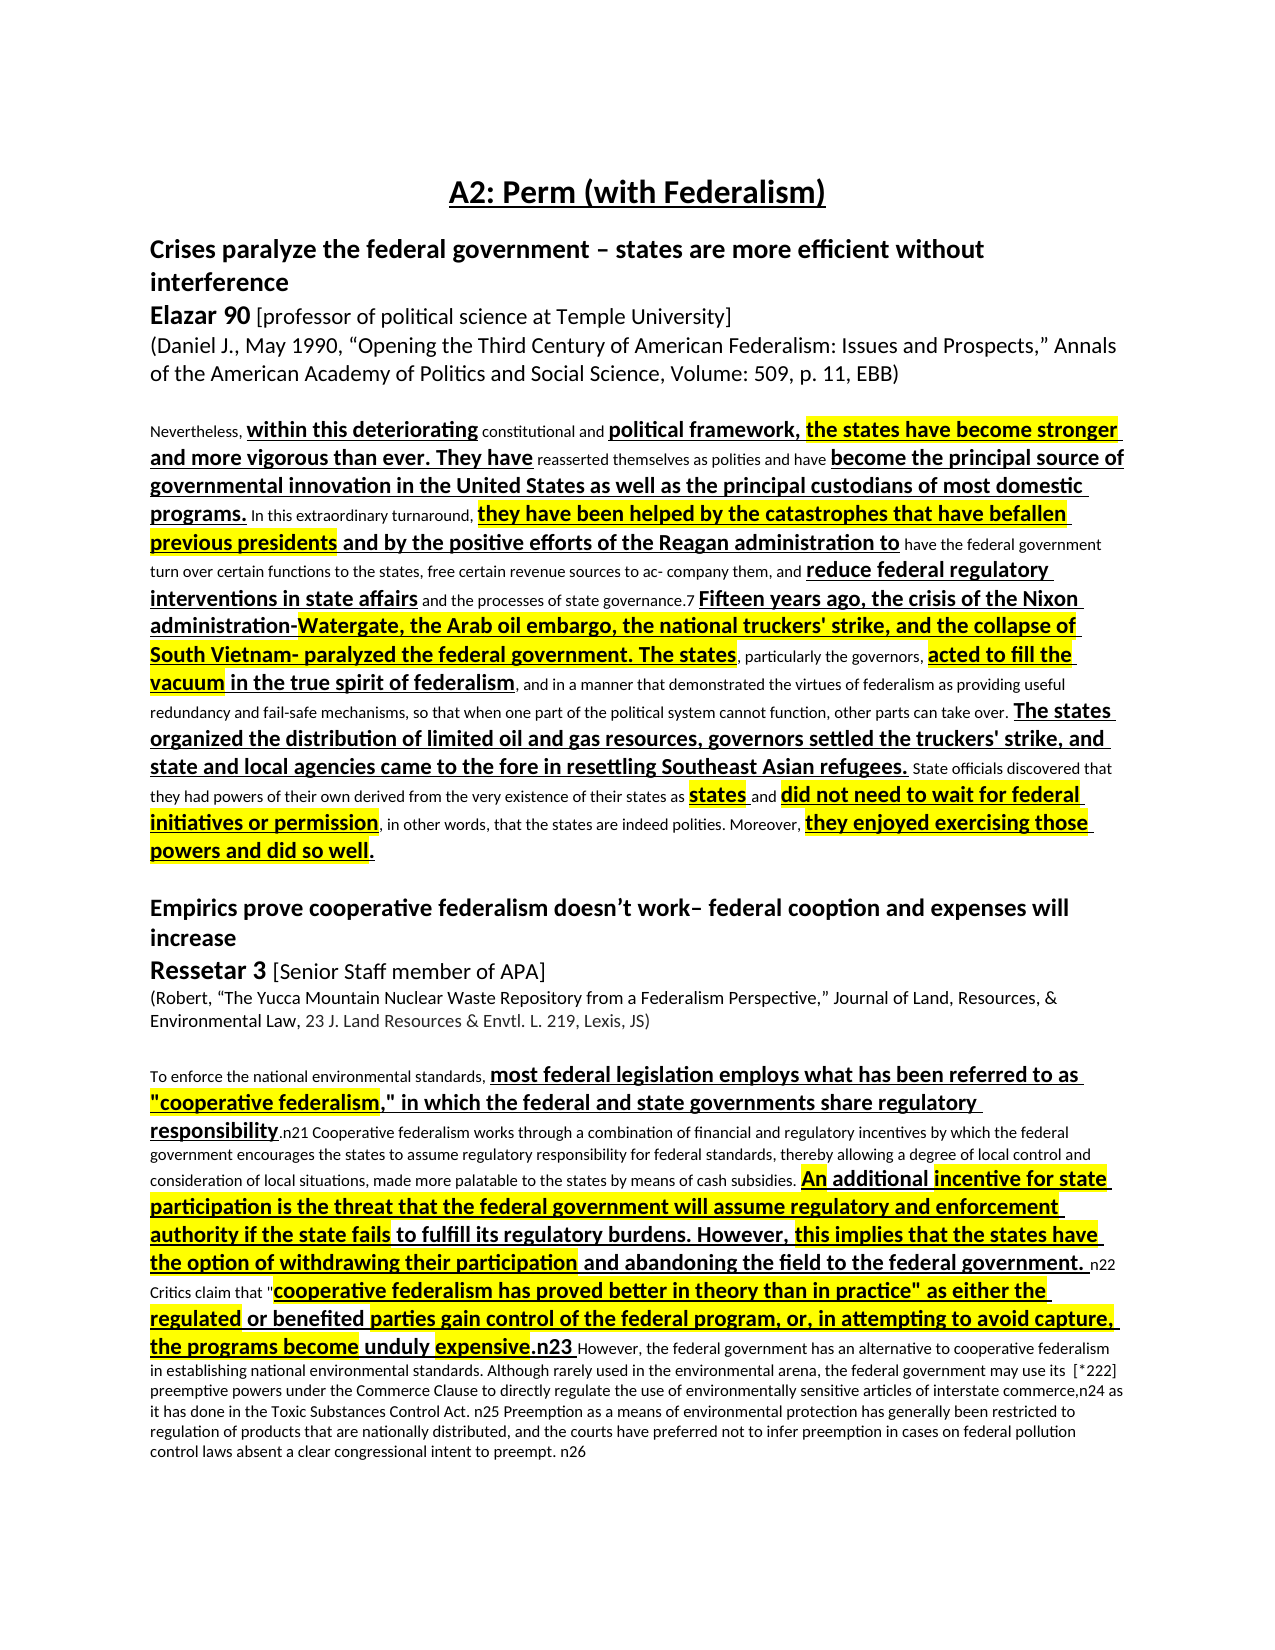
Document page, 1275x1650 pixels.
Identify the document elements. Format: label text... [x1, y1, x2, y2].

text Elazar 90 [professor of political science at Temple University] [150, 298, 1125, 331]
text Empirics prove cooperative federalism doesn’t work– federal cooption and expenses will increase [150, 892, 1125, 953]
text (Daniel J., May 1990, “Opening the Third Century of American Federalism: Issues and Prospects,” Annals of the American Academy of Politics and Social Science, Volume: 509, p. 11, EBB) [150, 331, 1125, 387]
text To enforce the national environmental standards, most federal legislation employs what has been referred to as "cooperative federalism," in which the federal and state governments share regulatory responsibility.n21 Cooperative federalism works through a combination of financial and regulatory incentives by which the federal government encourages the states to assume regulatory responsibility for federal standards, thereby allowing a degree of local control and consideration of local situations, made more palatable to the states by means of cash subsidies. An additional incentive for state participation is the threat that the federal government will assume regulatory and enforcement authority if the state fails to fulfill its regulatory burdens. However, this implies that the states have the option of withdrawing their participation and abandoning the field to the federal government. n22 Critics claim that "cooperative federalism has proved better in theory than in practice" as either the regulated or benefited parties gain control of the federal program, or, in attempting to avoid capture, the programs become unduly expensive.n23 However, the federal government has an alternative to cooperative federalism in establishing national environmental standards. Although rarely used in the environmental arena, the federal government may use its [*222] preemptive powers under the Commerce Clause to directly regulate the use of environmentally sensitive articles of interstate commerce,n24 as it has done in the Toxic Substances Control Act. n25 Preemption as a means of environmental protection has generally been restricted to regulation of products that are nationally distributed, and the courts have preferred not to infer preemption in cases on federal pollution control laws absent a clear congressional intent to preempt. n26 [150, 1060, 1125, 1462]
text Ressetar 3 [Senior Staff member of APA] [150, 953, 1125, 986]
subtitle Crises paralyze the federal government – states are more efficient without interference [150, 232, 1125, 298]
text Nevertheless, within this deteriorating constitutional and political framework, the states have become stronger and more vigorous than ever. They have reasserted themselves as polities and have become the principal source of governmental innovation in the United States as well as the principal custodians of most domestic programs. In this extraordinary turnaround, they have been helped by the catastrophes that have befallen previous presidents and by the positive efforts of the Reagan administration to have the federal government turn over certain functions to the states, free certain revenue sources to ac- company them, and reduce federal regulatory interventions in state affairs and the processes of state governance.7 Fifteen years ago, the crisis of the Nixon administration-Watergate, the Arab oil embargo, the national truckers' strike, and the collapse of South Vietnam- paralyzed the federal government. The states, particularly the governors, acted to fill the vacuum in the true spirit of federalism, and in a manner that demonstrated the virtues of federalism as providing useful redundancy and fail-safe mechanisms, so that when one part of the political system cannot function, other parts can take over. The states organized the distribution of limited oil and gas resources, governors settled the truckers' strike, and state and local agencies came to the fore in resettling Southeast Asian refugees. State officials discovered that they had powers of their own derived from the very existence of their states as states and did not need to wait for federal initiatives or permission, in other words, that the states are indeed polities. Moreover, they enjoyed exercising those powers and did so well. [150, 416, 1125, 864]
text (Robert, “The Yucca Mountain Nuclear Waste Repository from a Federalism Perspective,” Journal of Land, Resources, & Environmental Law, 23 J. Land Resources & Envtl. L. 219, Lexis, JS) [150, 986, 1125, 1032]
subtitle A2: Perm (with Federalism) [150, 171, 1125, 212]
